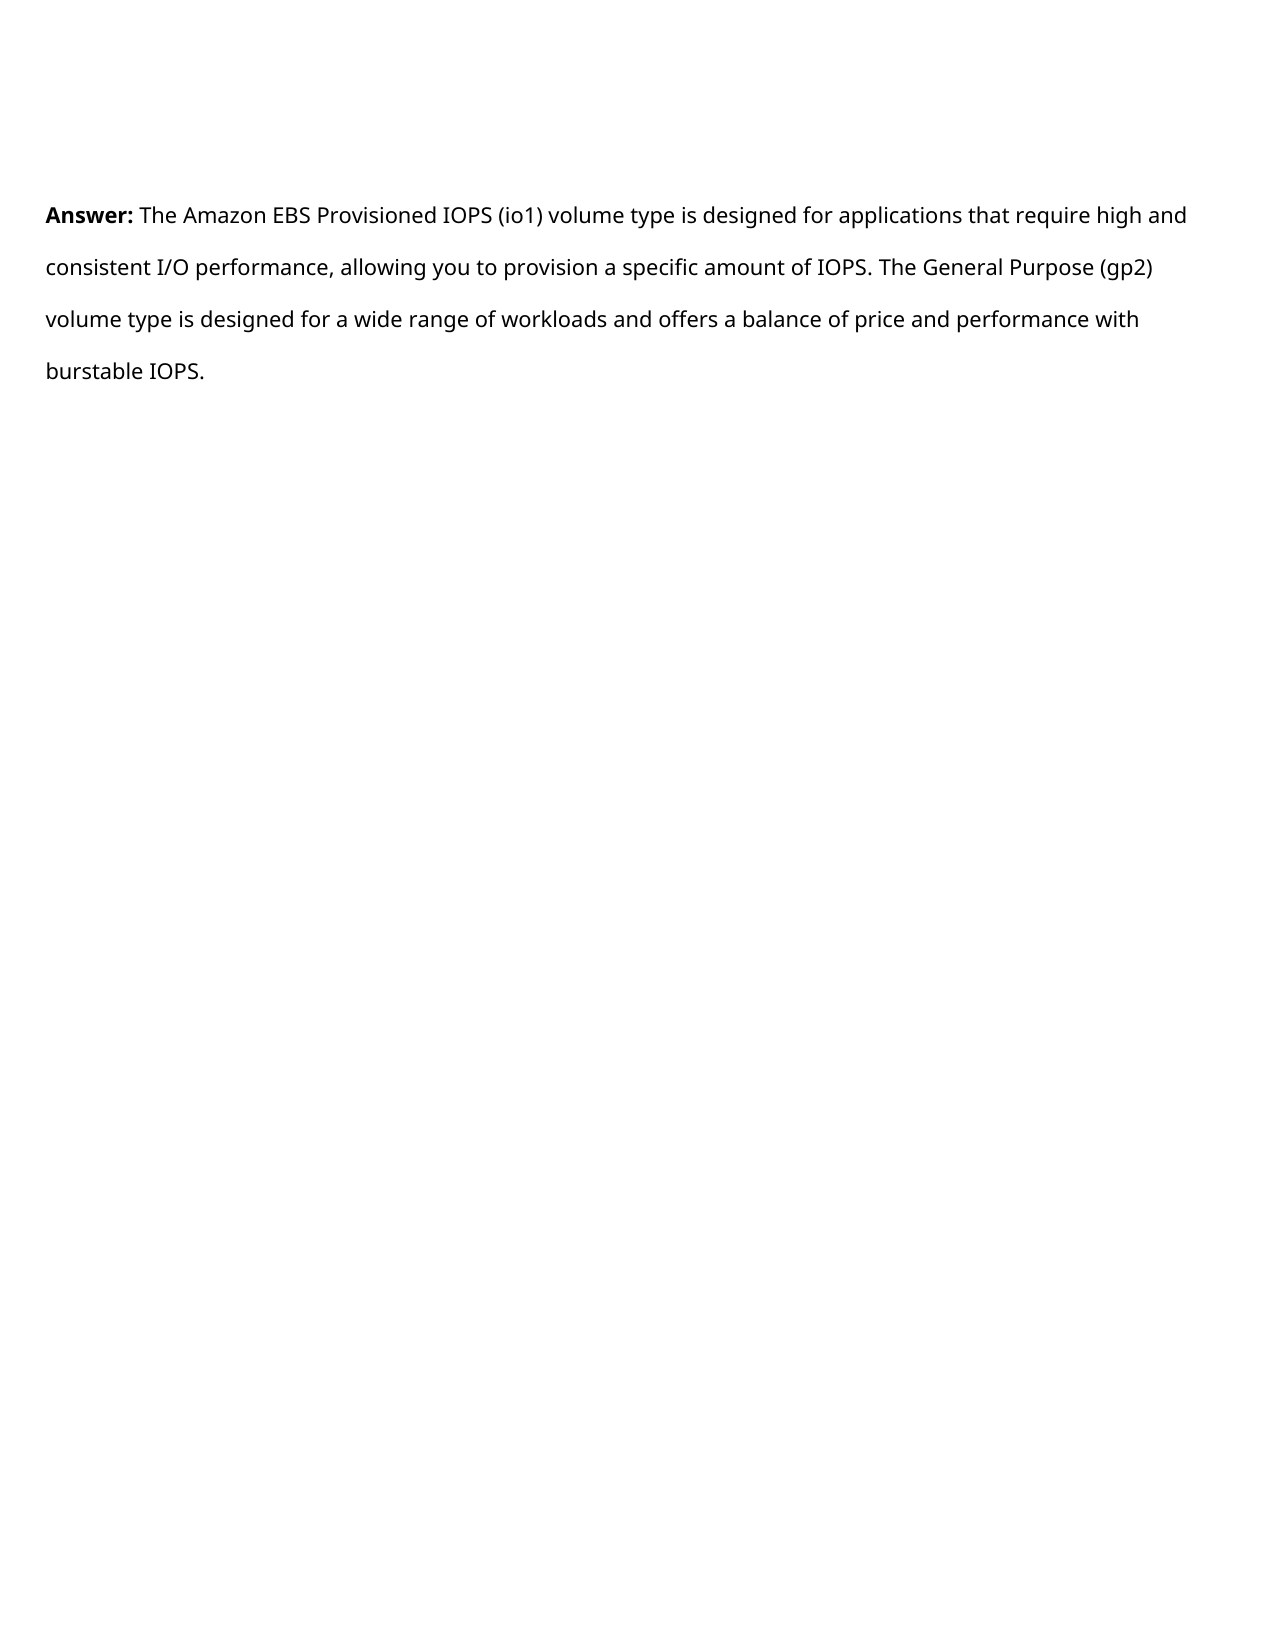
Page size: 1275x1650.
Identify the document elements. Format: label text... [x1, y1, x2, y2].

text Answer: The Amazon EBS Provisioned IOPS (io1) volume type is designed for applications that require high and consistent I/O performance, allowing you to provision a speciﬁc amount of IOPS. The General Purpose (gp2) volume type is designed for a wide range of workloads and offers a balance of price and performance with burstable IOPS. [45, 200, 1215, 386]
